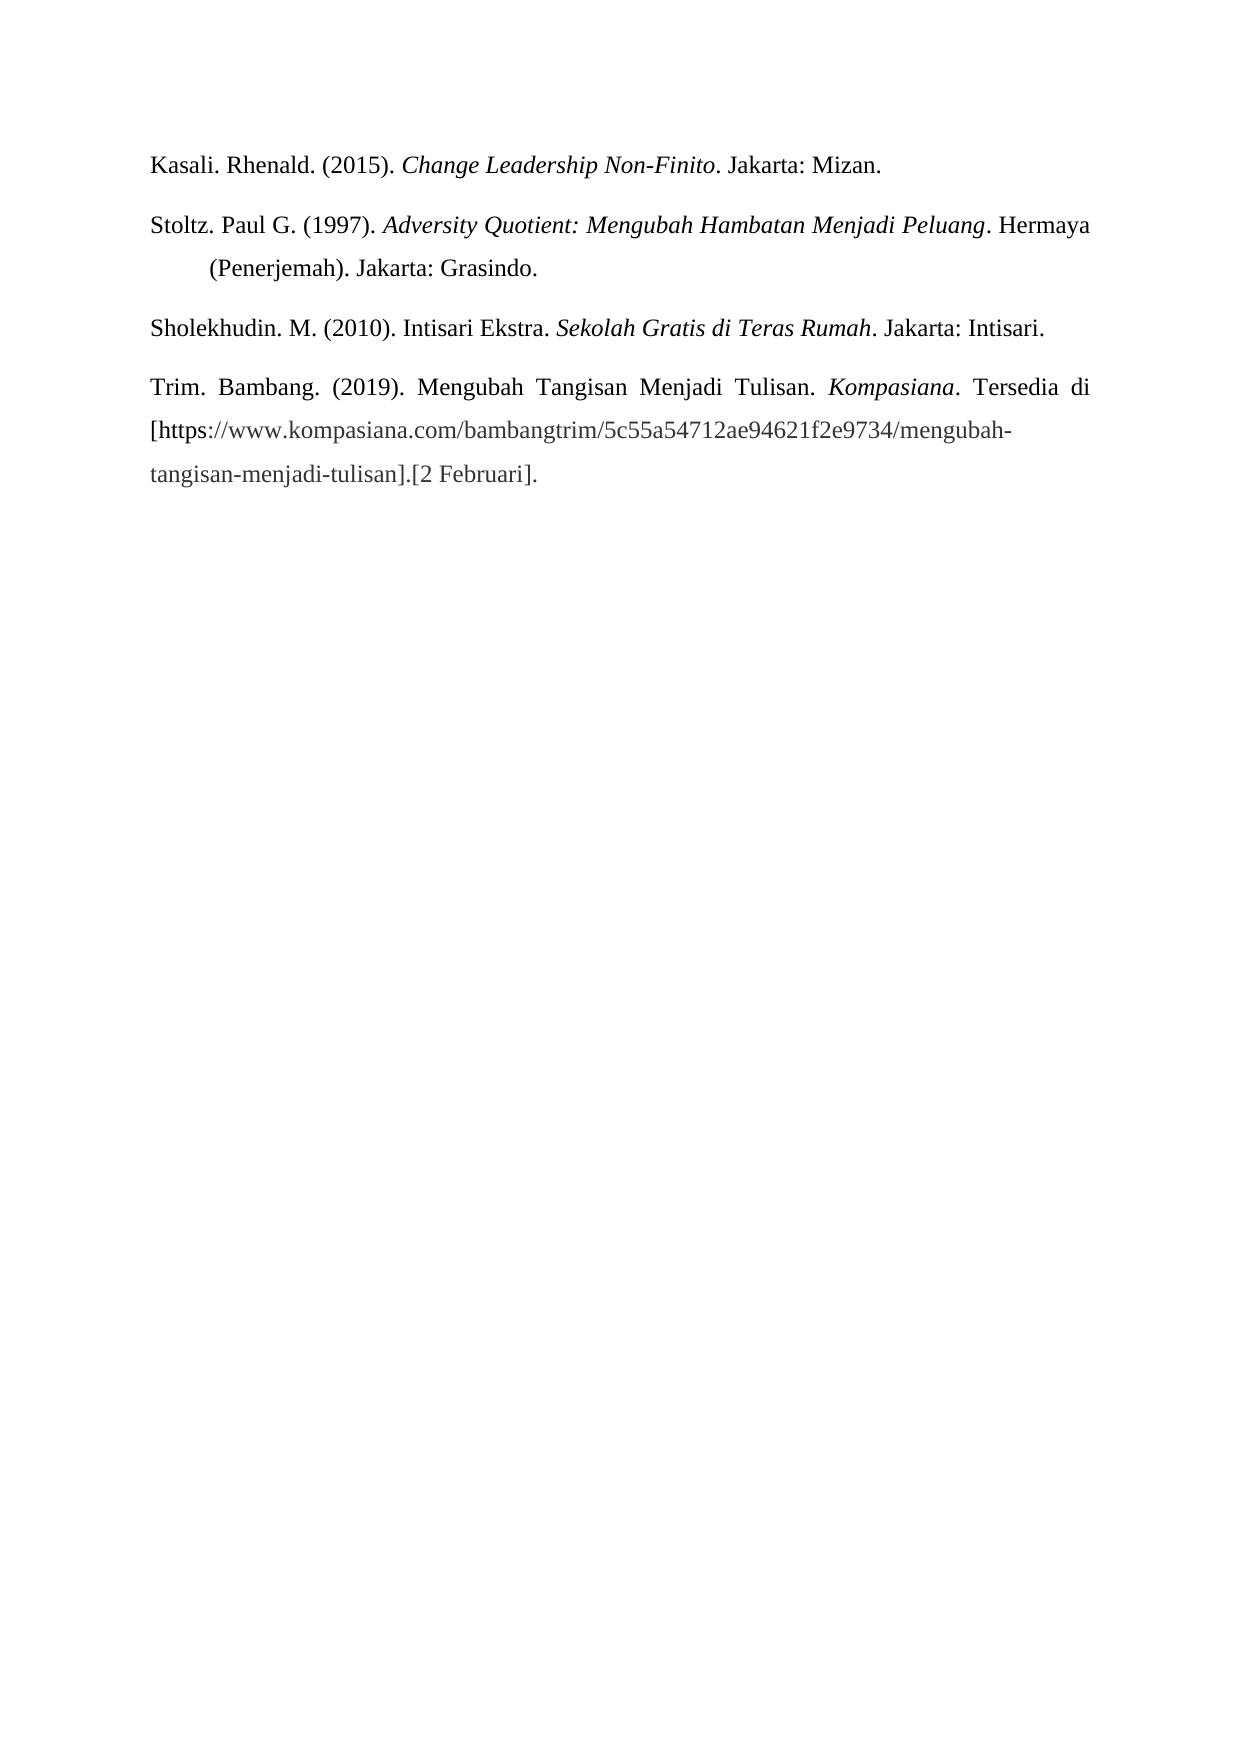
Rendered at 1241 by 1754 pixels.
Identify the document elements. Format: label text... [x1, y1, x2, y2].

text Sholekhudin. M. (2010). Intisari Ekstra. Sekolah Gratis di Teras Rumah. Jakarta: Intisari. [150, 313, 1090, 341]
text Stoltz. Paul G. (1997). Adversity Quotient: Mengubah Hambatan Menjadi Peluang. Hermaya (Penerjemah). Jakarta: Grasindo. [150, 210, 1090, 282]
text Trim. Bambang. (2019). Mengubah Tangisan Menjadi Tulisan. Kompasiana. Tersedia di [https://www.kompasiana.com/bambangtrim/5c55a54712ae94621f2e9734/mengubah-tangisan-menjadi-tulisan].[2 Februari]. [150, 372, 1090, 487]
text Kasali. Rhenald. (2015). Change Leadership Non-Finito. Jakarta: Mizan. [150, 150, 1090, 179]
